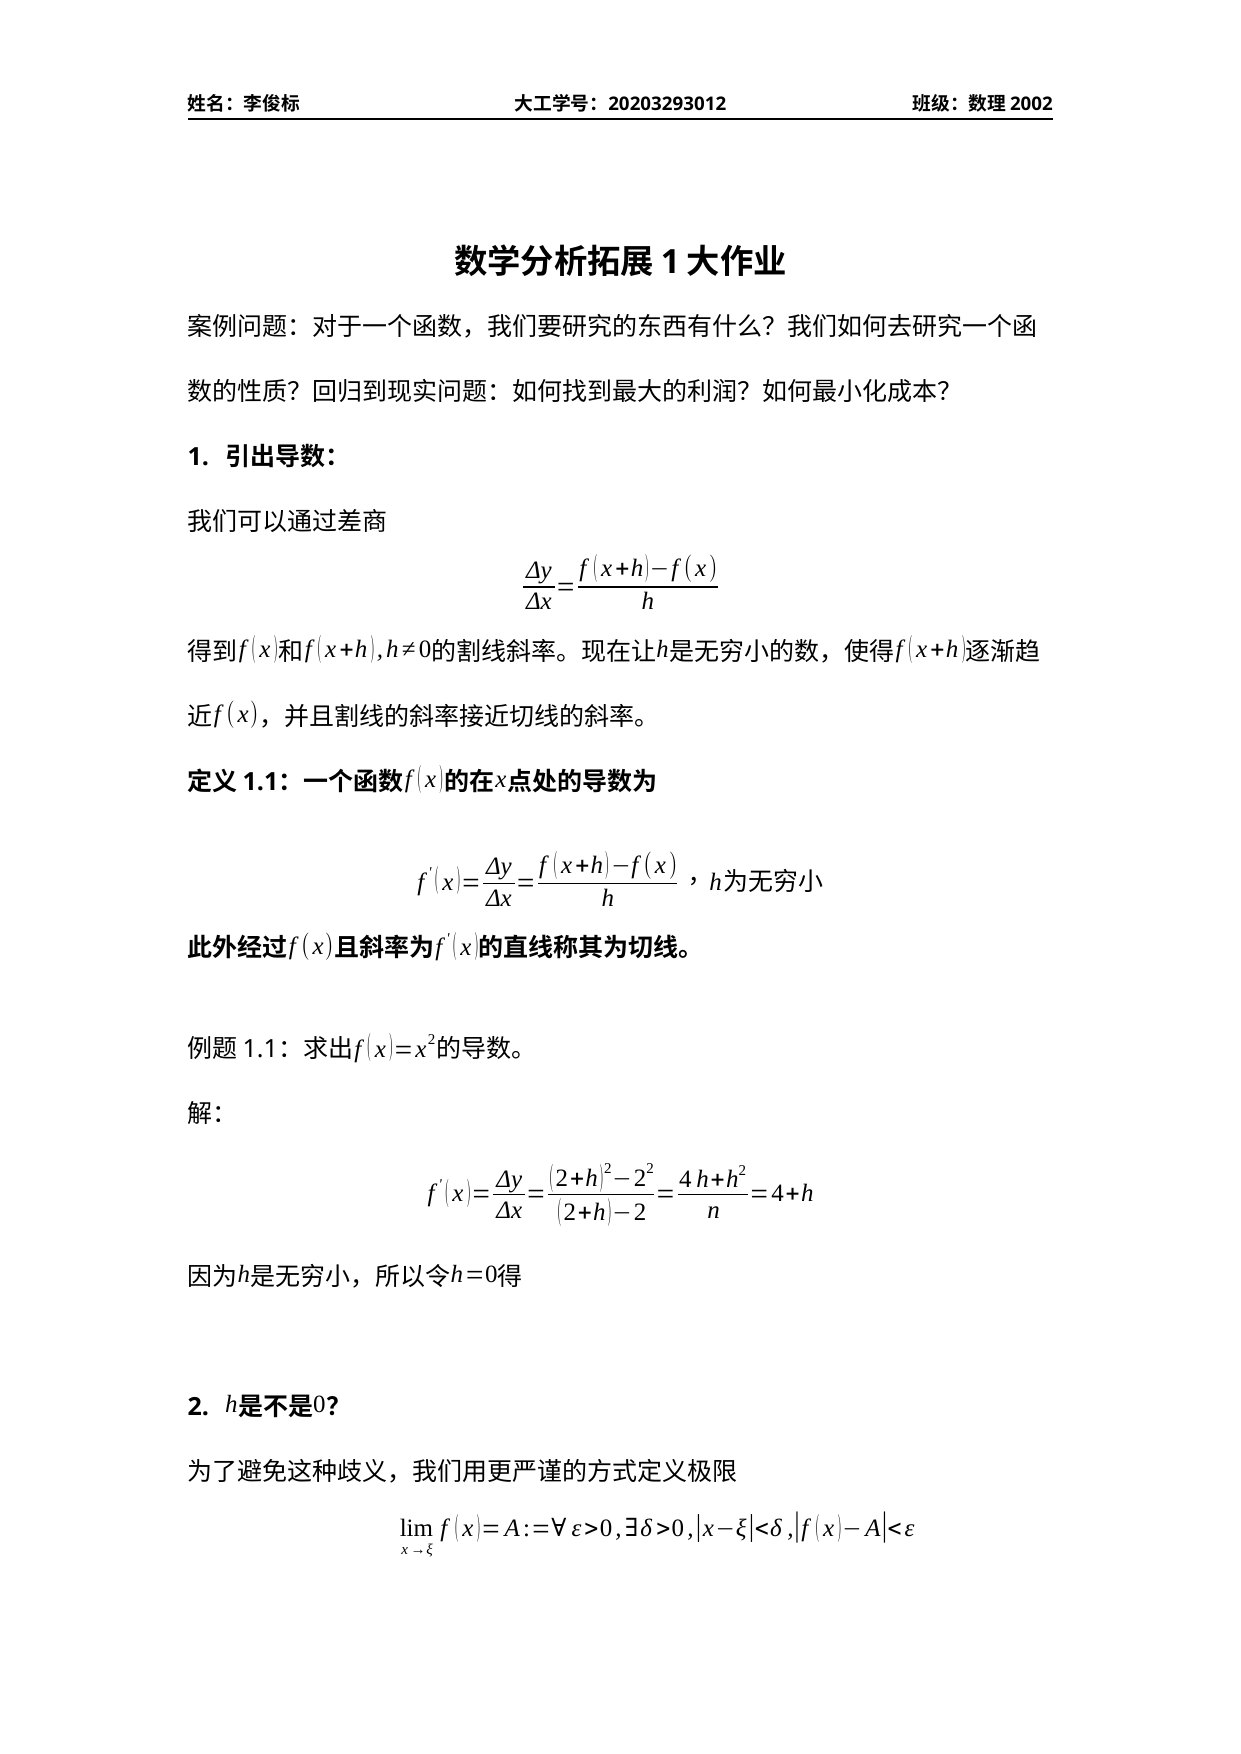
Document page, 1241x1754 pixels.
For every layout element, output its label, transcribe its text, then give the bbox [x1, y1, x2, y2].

text 例题1.1：求出的导数。 [187, 1014, 1053, 1079]
text 案例问题：对于一个函数，我们要研究的东西有什么？我们如何去研究一个函数的性质？回归到现实问题：如何找到最大的利润？如何最小化成本？ [187, 292, 1053, 422]
text 数学分析拓展1大作业 [187, 227, 1053, 292]
text 解： [187, 1079, 1053, 1144]
text 我们可以通过差商 [187, 487, 1053, 552]
text 定义1.1：一个函数的在点处的导数为 [187, 747, 1053, 812]
list 引出导数： [187, 422, 1053, 487]
list 是不是？ [187, 1372, 1053, 1437]
text 为了避免这种歧义，我们用更严谨的方式定义极限 [187, 1437, 1053, 1502]
text 此外经过且斜率为的直线称其为切线。 [187, 913, 1053, 978]
text 得到和的割线斜率。现在让是无穷小的数，使得逐渐趋近，并且割线的斜率接近切线的斜率。 [187, 617, 1053, 747]
text 因为是无穷小，所以令得 [187, 1242, 1053, 1307]
